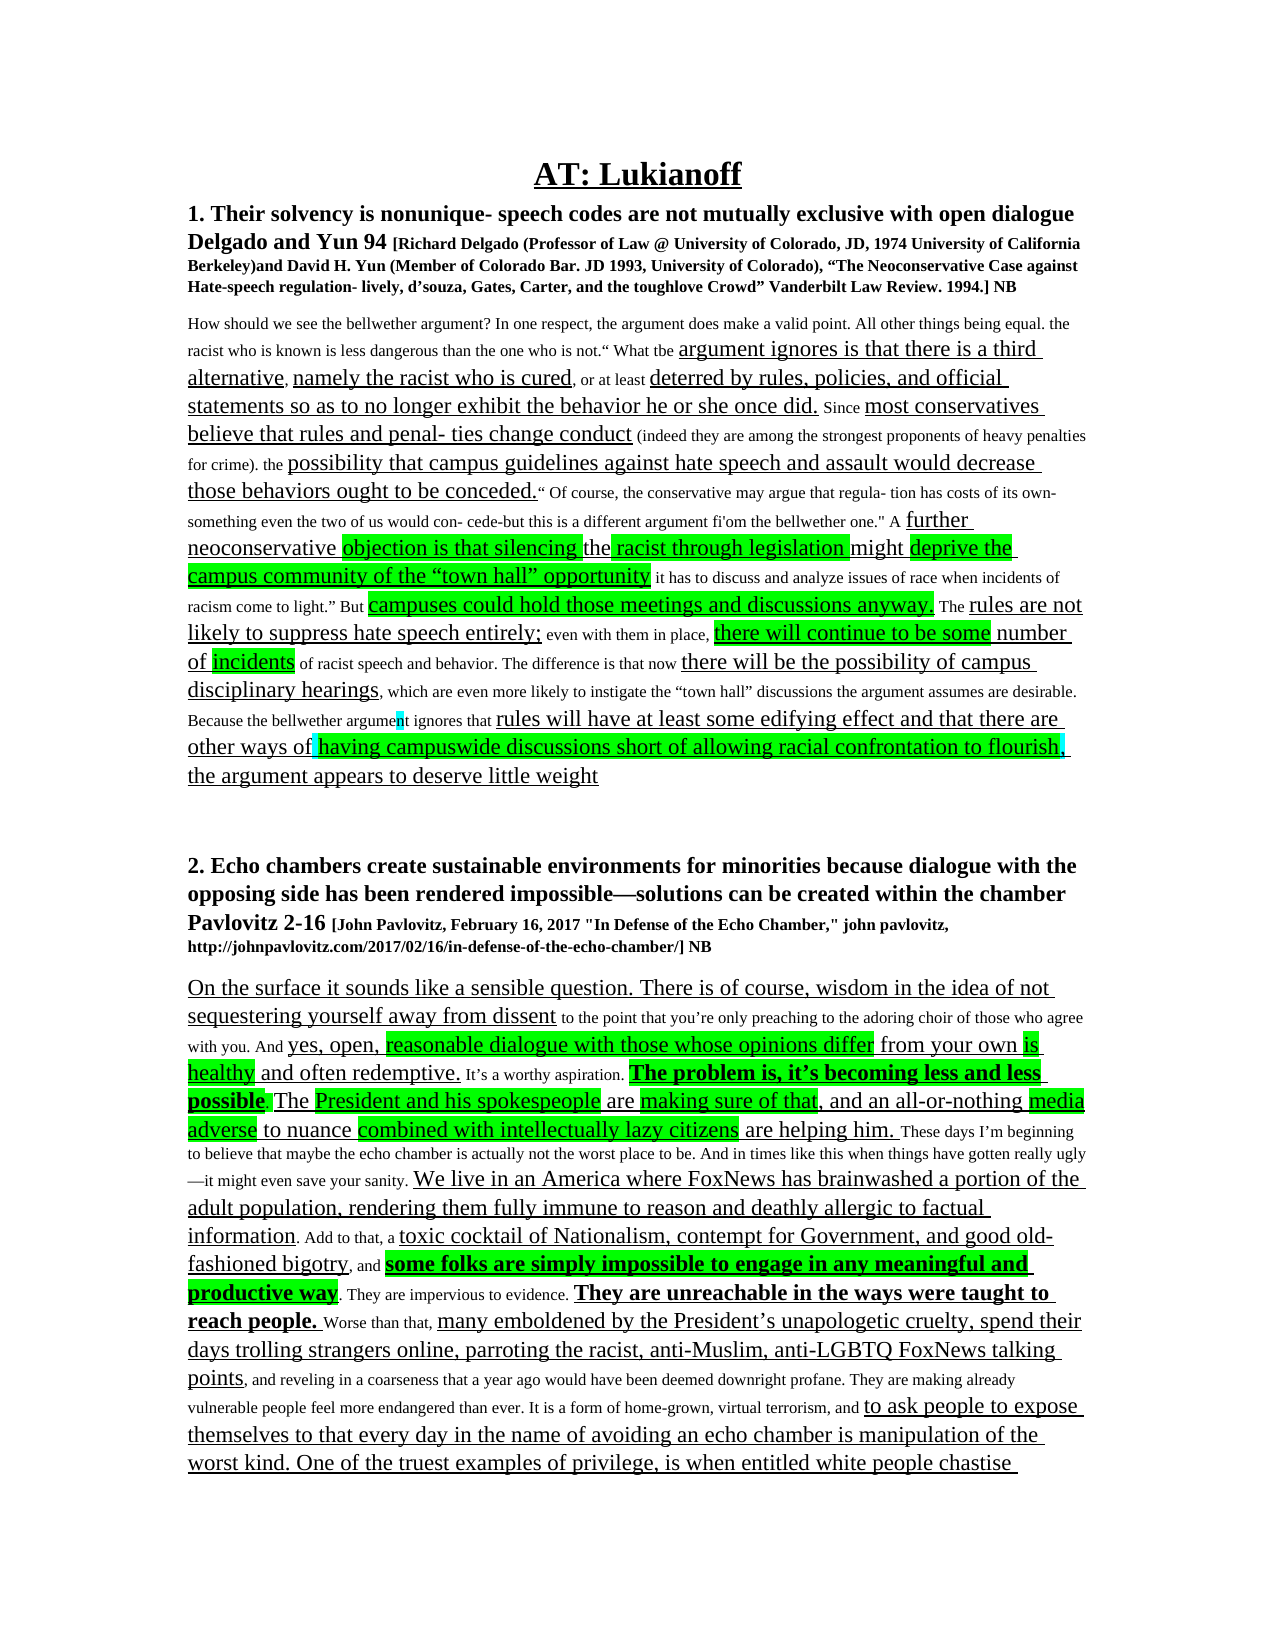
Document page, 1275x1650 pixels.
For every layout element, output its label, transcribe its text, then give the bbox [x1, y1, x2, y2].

subtitle 2. Echo chambers create sustainable environments for minorities because dialogue with the opposing side has been rendered impossible—solutions can be created within the chamber [187, 852, 1087, 907]
text Pavlovitz 2-16 [John Pavlovitz, February 16, 2017 "In Defense of the Echo Chamber," john pavlovitz, http://johnpavlovitz.com/2017/02/16/in-defense-of-the-echo-chamber/] NB [187, 909, 1087, 956]
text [187, 974, 1087, 1476]
text How should we see the bellwether argument? In one respect, the argument does make a valid point. All other things being equal. the racist who is known is less dangerous than the one who is not.“ What tbe argument ignores is that there is a third alternative, namely the racist who is cured, or at least deterred by rules, policies, and official statements so as to no longer exhibit the behavior he or she once did. Since most conservatives believe that rules and penal- ties change conduct (indeed they are among the strongest proponents of heavy penalties for crime). the possibility that campus guidelines against hate speech and assault would decrease those behaviors ought to be conceded.“ Of course, the conservative may argue that regula- tion has costs of its own-something even the two of us would con- cede-but this is a different argument fi'om the bellwether one." A further neoconservative objection is that silencing the racist through legislation might deprive the campus community of the “town hall” opportunity it has to discuss and analyze issues of race when incidents of racism come to light.” But campuses could hold those meetings and discussions anyway. The rules are not likely to suppress hate speech entirely; even with them in place, there will continue to be some number of incidents of racist speech and behavior. The difference is that now there will be the possibility of campus disciplinary hearings, which are even more likely to instigate the “town hall” discussions the argument assumes are desirable. Because the bellwether argument ignores that rules will have at least some edifying effect and that there are other ways of having campuswide discussions short of allowing racial confrontation to flourish, the argument appears to deserve little weight [187, 314, 1087, 788]
text Delgado and Yun 94 [Richard Delgado (Professor of Law @ University of Colorado, JD, 1974 University of California Berkeley)and David H. Yun (Member of Colorado Bar. JD 1993, University of Colorado), “The Neoconservative Case against Hate-speech regulation- lively, d’souza, Gates, Carter, and the toughlove Crowd” Vanderbilt Law Review. 1994.] NB [187, 228, 1087, 296]
subtitle 1. Their solvency is nonunique- speech codes are not mutually exclusive with open dialogue [187, 200, 1087, 226]
subtitle AT: Lukianoff [187, 154, 1087, 192]
